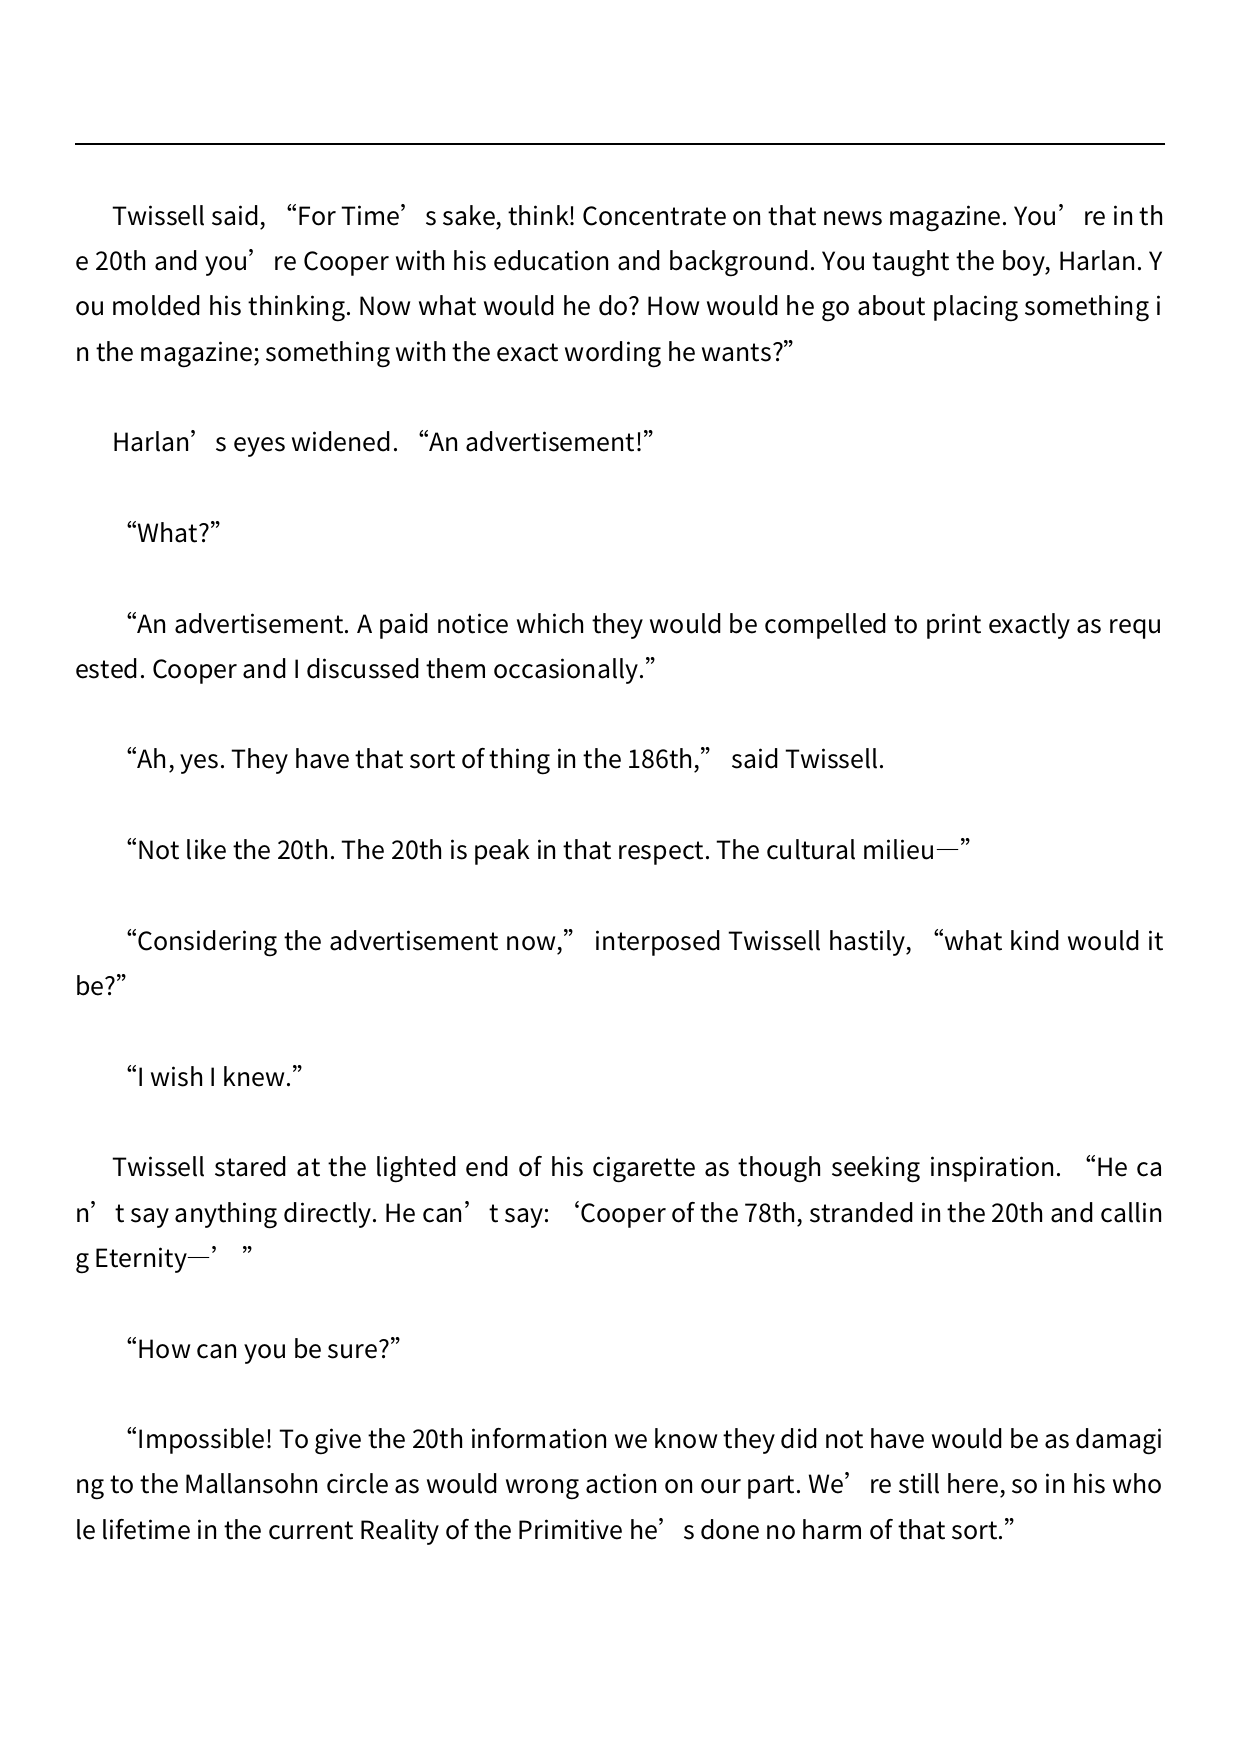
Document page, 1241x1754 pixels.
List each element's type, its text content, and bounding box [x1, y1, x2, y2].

text Twissell stared at the lighted end of his cigarette as though seeking inspiration. “He can’t say anything directly. He can’t say: ‘Cooper of the 78th, stranded in the 20th and calling Eternity—’ ” [75, 1143, 1165, 1279]
text Twissell said, “For Time’s sake, think! Concentrate on that news magazine. You’re in the 20th and you’re Cooper with his education and background. You taught the boy, Harlan. You molded his thinking. Now what would he do? How would he go about placing something in the magazine; something with the exact wording he wants?” [75, 192, 1165, 373]
text “An advertisement. A paid notice which they would be compelled to print exactly as requested. Cooper and I discussed them occasionally.” [75, 599, 1165, 690]
text “Impossible! To give the 20th information we know they did not have would be as damaging to the Mallansohn circle as would wrong action on our part. We’re still here, so in his whole lifetime in the current Reality of the Primitive he’s done no harm of that sort.” [75, 1415, 1165, 1551]
text “Ah, yes. They have that sort of thing in the 186th,” said Twissell. [75, 736, 1165, 781]
text “Considering the advertisement now,” interposed Twissell hastily, “what kind would it be?” [75, 917, 1165, 1007]
text “Not like the 20th. The 20th is peak in that respect. The cultural milieu—” [75, 826, 1165, 871]
text “How can you be sure?” [75, 1324, 1165, 1370]
text Harlan’s eyes widened. “An advertisement!” [75, 418, 1165, 464]
text “I wish I knew.” [75, 1053, 1165, 1098]
text “What?” [75, 509, 1165, 554]
